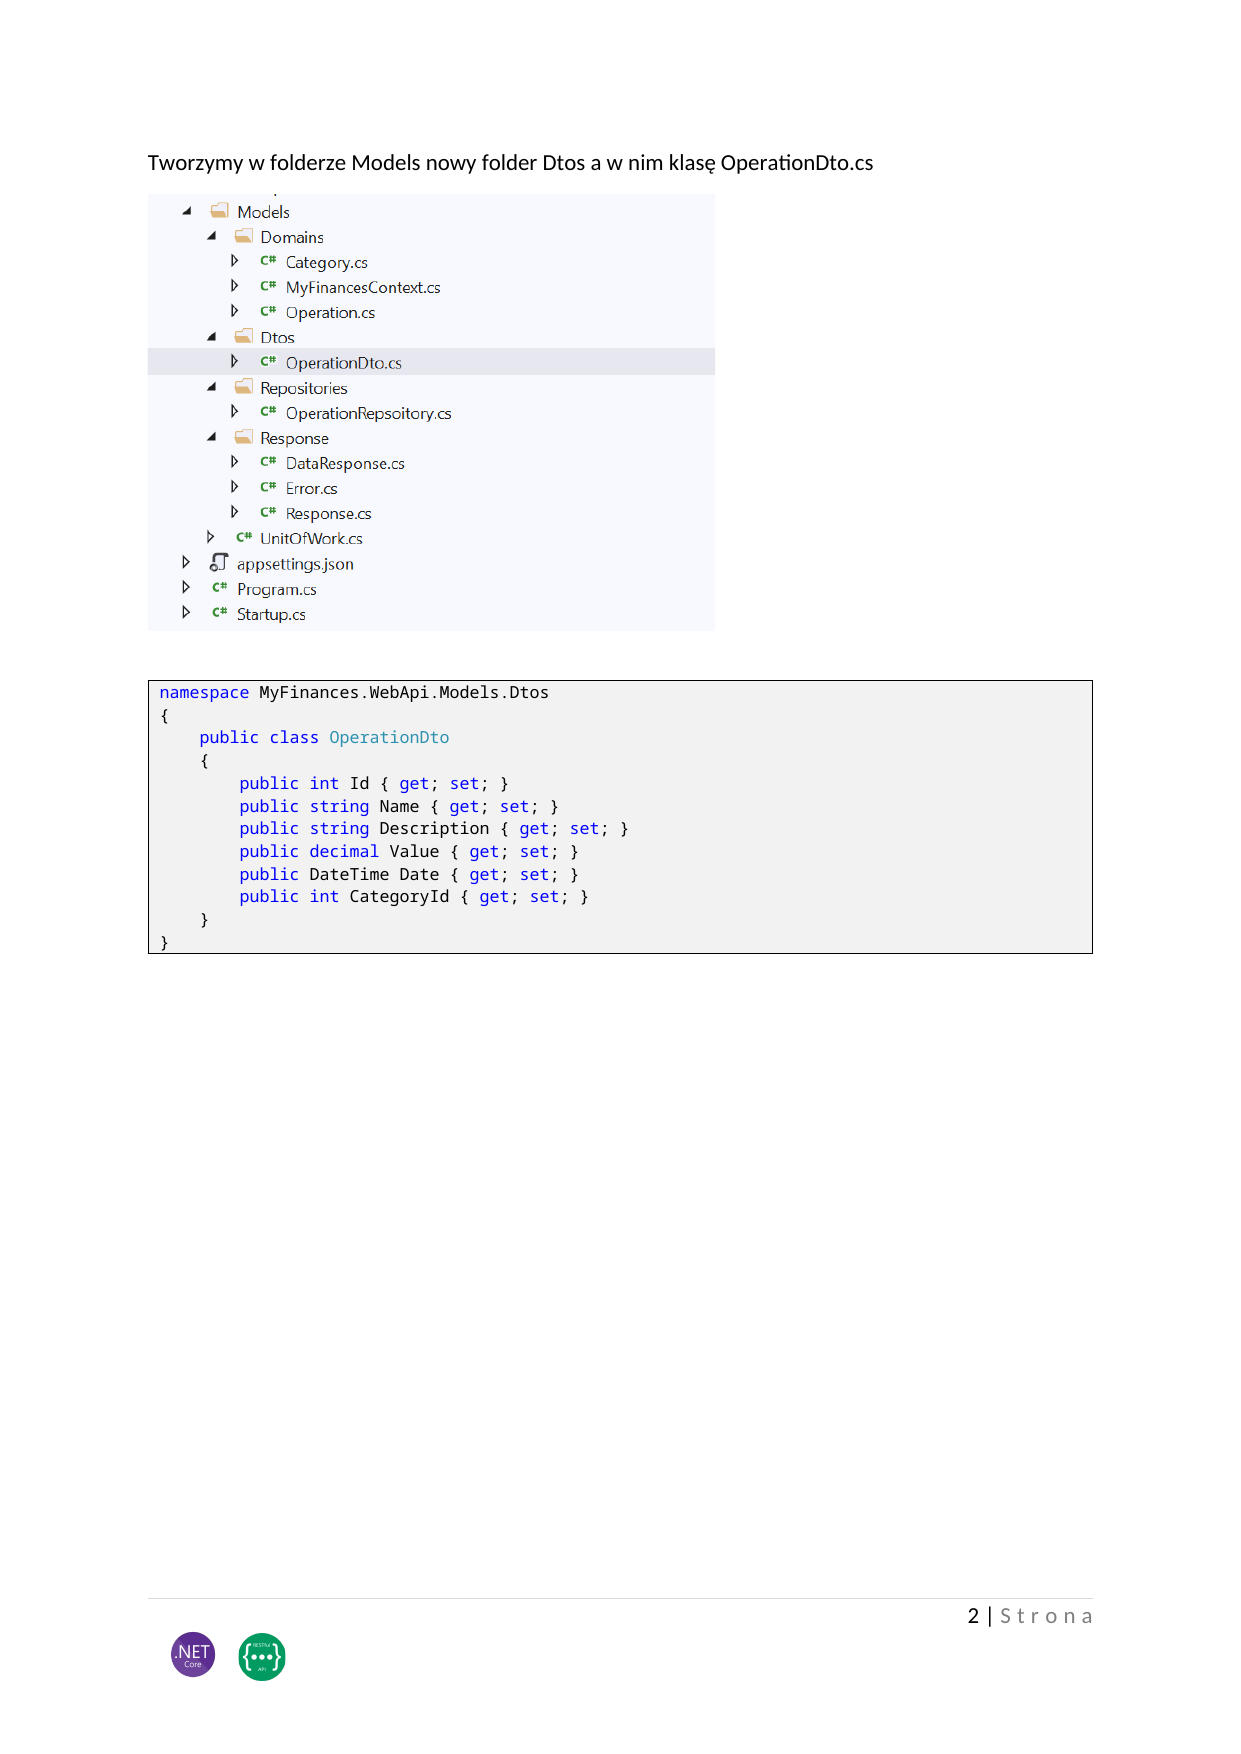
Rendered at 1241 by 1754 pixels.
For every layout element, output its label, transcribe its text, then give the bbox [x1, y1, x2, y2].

table_header namespace MyFinances.WebApi.Models.Dtos { public class OperationDto { public int Id { get; set; } public string Name { get; set; } public string Description { get; set; } public decimal Value { get; set; } public DateTime Date { get; set; } public int CategoryId { get; set; } } } [149, 681, 1092, 953]
picture [147, 194, 716, 631]
text Tworzymy w folderze Models nowy folder Dtos a w nim klasę OperationDto.cs [148, 148, 1093, 176]
picture [147, 1629, 286, 1681]
